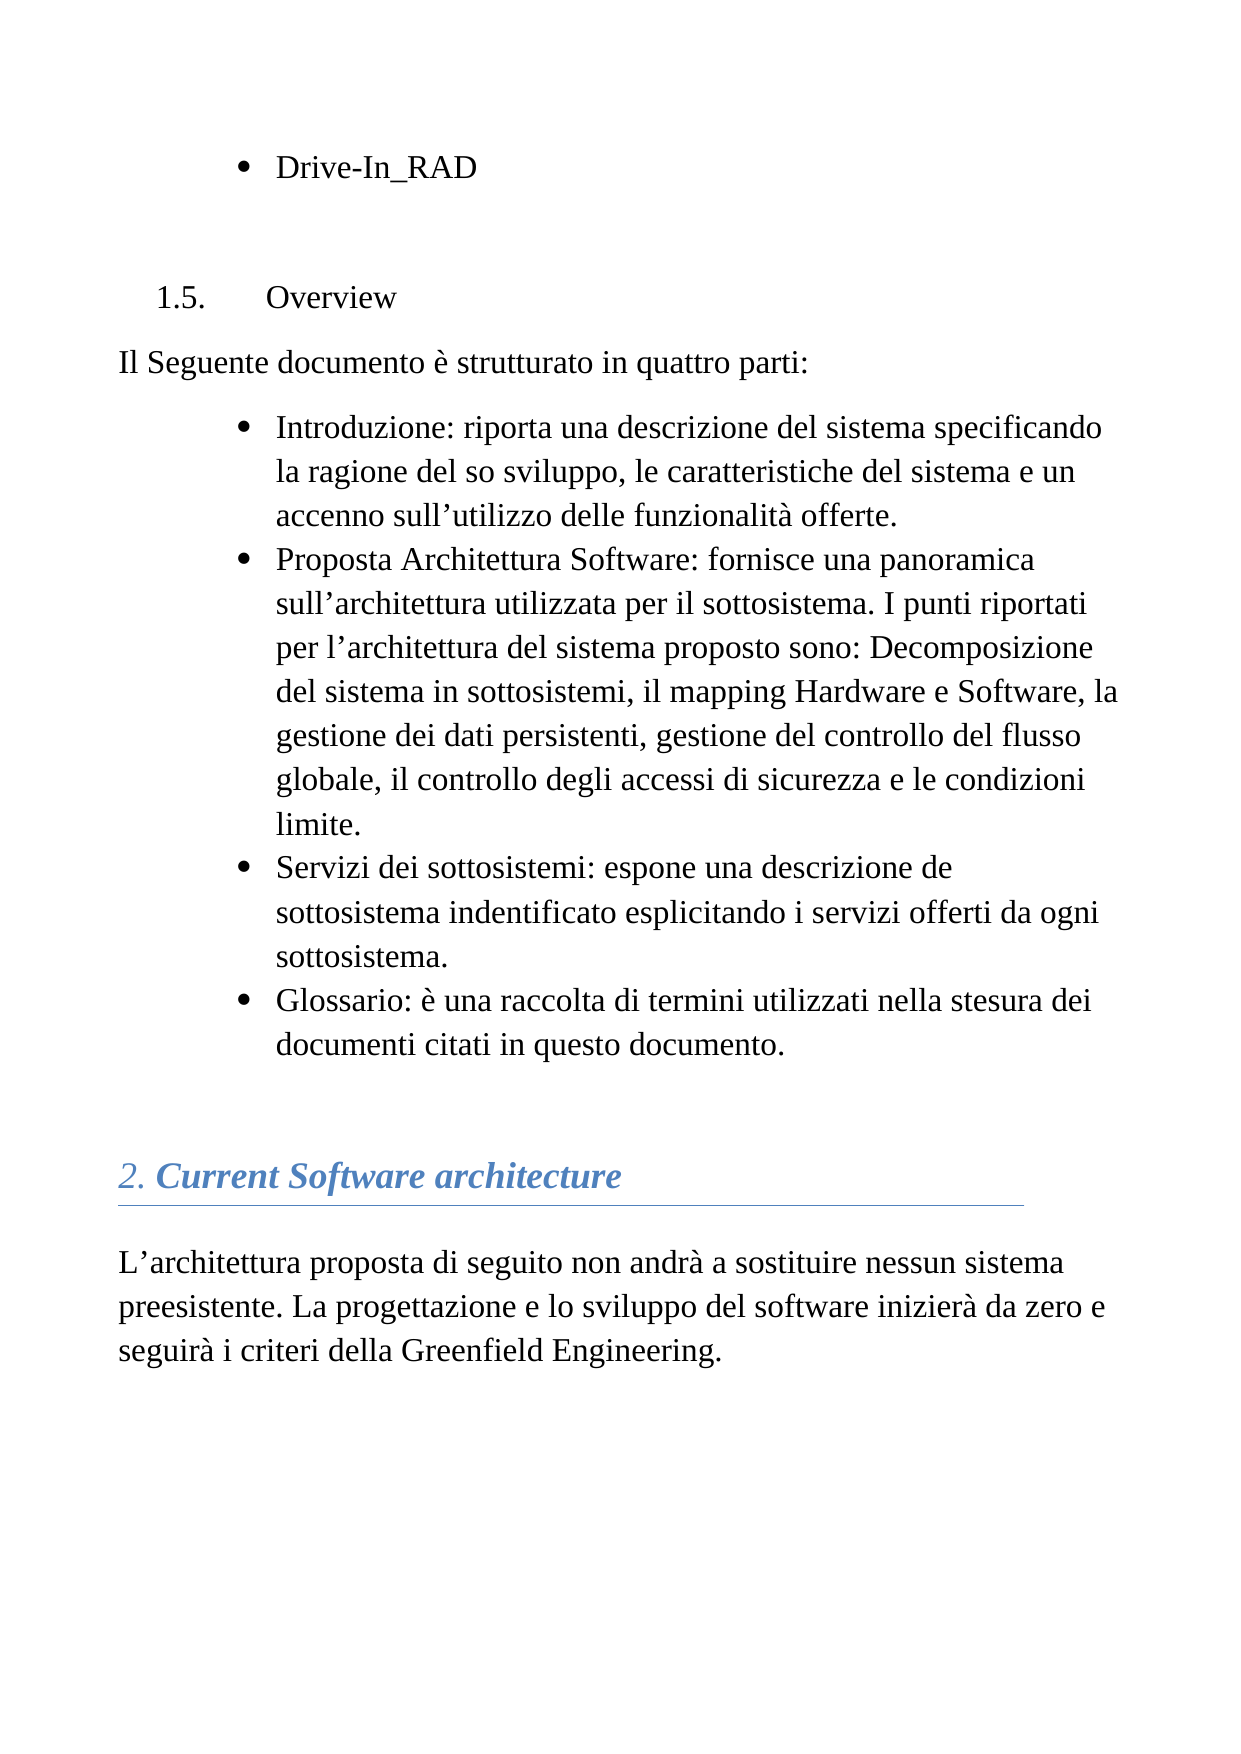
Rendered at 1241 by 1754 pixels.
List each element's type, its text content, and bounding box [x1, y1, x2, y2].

list Proposta Architettura Software: fornisce una panoramica sull’architettura utilizzata per il sottosistema. I punti riportati per l’architettura del sistema proposto sono: Decomposizione del sistema in sottosistemi, il mapping Hardware e Software, la gestione dei dati persistenti, gestione del controllo del flusso globale, il controllo degli accessi di sicurezza e le condizioni limite. [238, 539, 1122, 842]
list Servizi dei sottosistemi: espone una descrizione de sottosistema indentificato esplicitando i servizi offerti da ogni sottosistema. [238, 848, 1122, 974]
list Current Software architecture [118, 1154, 1024, 1205]
list Introduzione: riporta una descrizione del sistema specificando la ragione del so sviluppo, le caratteristiche del sistema e un accenno sull’utilizzo delle funzionalità offerte. [238, 407, 1122, 534]
text L’architettura proposta di seguito non andrà a sostituire nessun sistema preesistente. La progettazione e lo sviluppo del software inizierà da zero e seguirà i criteri della Greenfield Engineering. [118, 1242, 1122, 1368]
list Overview [156, 277, 1122, 316]
list Drive-In_RAD [238, 148, 1122, 186]
list Glossario: è una raccolta di termini utilizzati nella stesura dei documenti citati in questo documento. [238, 980, 1122, 1062]
text Il Seguente documento è strutturato in quattro parti: [118, 342, 1122, 381]
